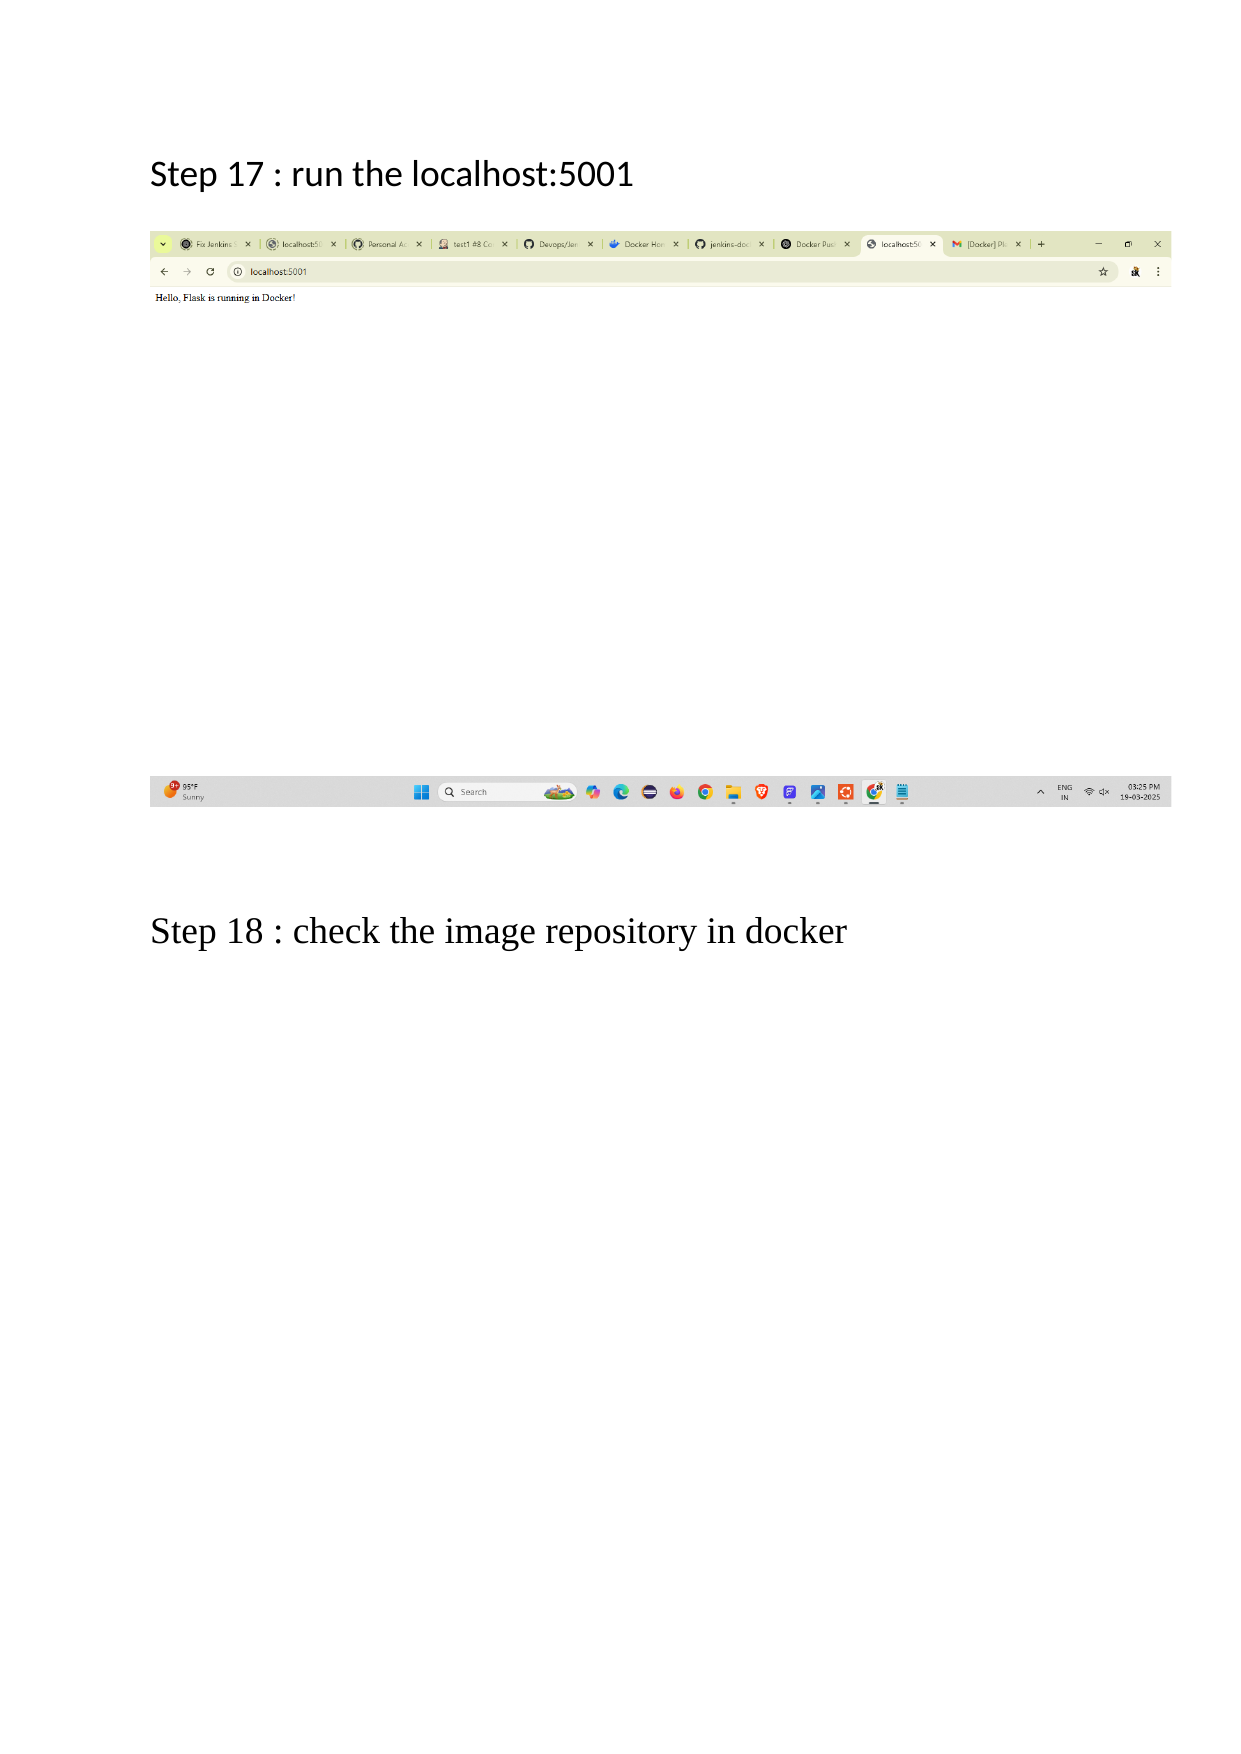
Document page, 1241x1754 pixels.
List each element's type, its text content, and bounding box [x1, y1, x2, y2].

picture [150, 231, 1172, 807]
text Step 17 : run the localhost:5001 [150, 150, 1090, 196]
text Step 18 : check the image repository in docker [150, 908, 1090, 951]
